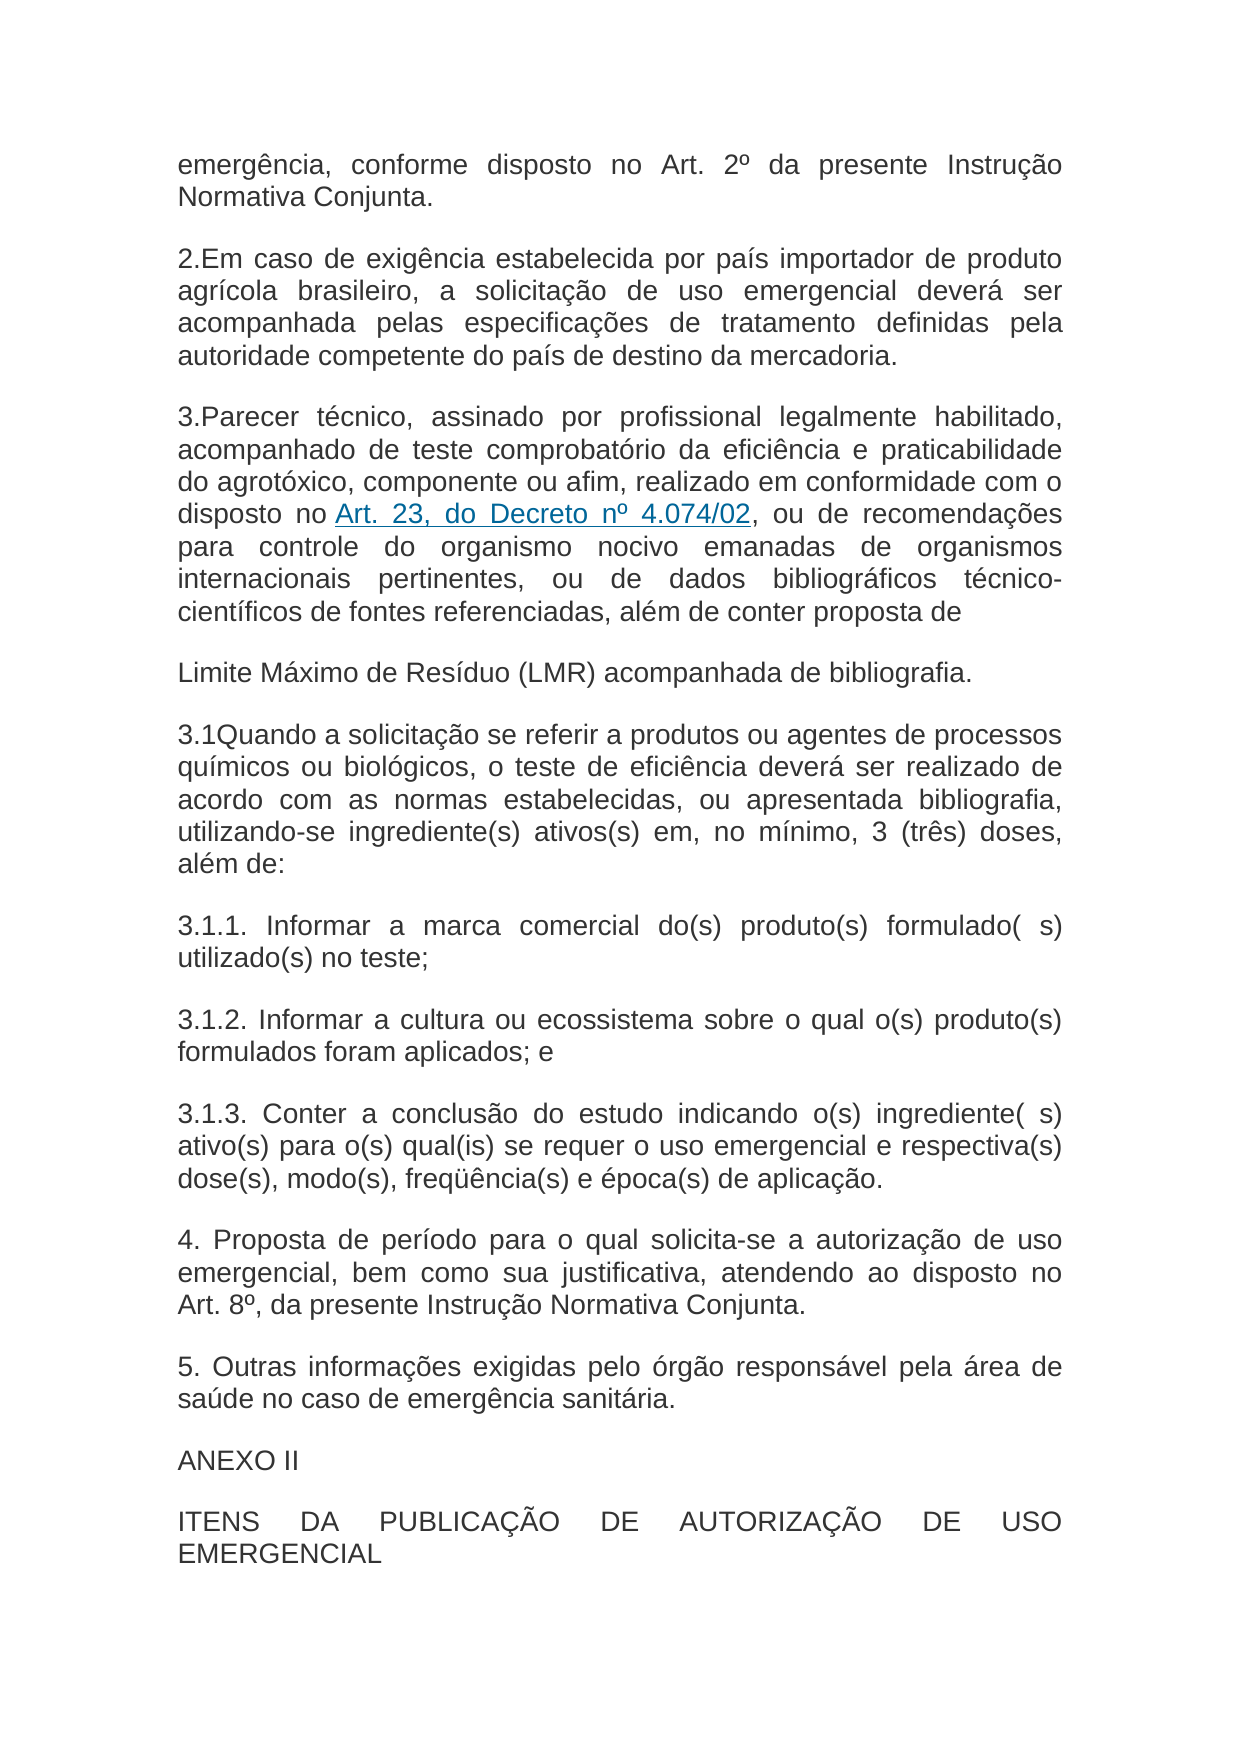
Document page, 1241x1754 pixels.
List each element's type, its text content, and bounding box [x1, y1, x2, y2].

text 3.Parecer técnico, assinado por profissional legalmente habilitado, acompanhado de teste comprobatório da eficiência e praticabilidade do agrotóxico, componente ou afim, realizado em conformidade com o disposto no Art. 23, do Decreto nº 4.074/02, ou de recomendações para controle do organismo nocivo emanadas de organismos internacionais pertinentes, ou de dados bibliográficos técnico- científicos de fontes referenciadas, além de conter proposta de [177, 400, 1063, 627]
text ANEXO II [177, 1443, 1063, 1476]
text 3.1.1. Informar a marca comercial do(s) produto(s) formulado( s) utilizado(s) no teste; [177, 909, 1063, 974]
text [177, 148, 1063, 212]
text ITENS DA PUBLICAÇÃO DE AUTORIZAÇÃO DE USO EMERGENCIAL [177, 1505, 1063, 1570]
text Limite Máximo de Resíduo (LMR) acompanhada de bibliografia. [177, 656, 1063, 689]
text 3.1Quando a solicitação se referir a produtos ou agentes de processos químicos ou biológicos, o teste de eficiência deverá ser realizado de acordo com as normas estabelecidas, ou apresentada bibliografia, utilizando-se ingrediente(s) ativos(s) em, no mínimo, 3 (três) doses, além de: [177, 718, 1063, 880]
text 4. Proposta de período para o qual solicita-se a autorização de uso emergencial, bem como sua justificativa, atendendo ao disposto no Art. 8º, da presente Instrução Normativa Conjunta. [177, 1223, 1063, 1320]
text 5. Outras informações exigidas pelo órgão responsável pela área de saúde no caso de emergência sanitária. [177, 1349, 1063, 1414]
text 2.Em caso de exigência estabelecida por país importador de produto agrícola brasileiro, a solicitação de uso emergencial deverá ser acompanhada pelas especificações de tratamento definidas pela autoridade competente do país de destino da mercadoria. [177, 242, 1063, 371]
text 3.1.3. Conter a conclusão do estudo indicando o(s) ingrediente( s) ativo(s) para o(s) qual(is) se requer o uso emergencial e respectiva(s) dose(s), modo(s), freqüência(s) e época(s) de aplicação. [177, 1097, 1063, 1194]
text 3.1.2. Informar a cultura ou ecossistema sobre o qual o(s) produto(s) formulados foram aplicados; e [177, 1003, 1063, 1068]
